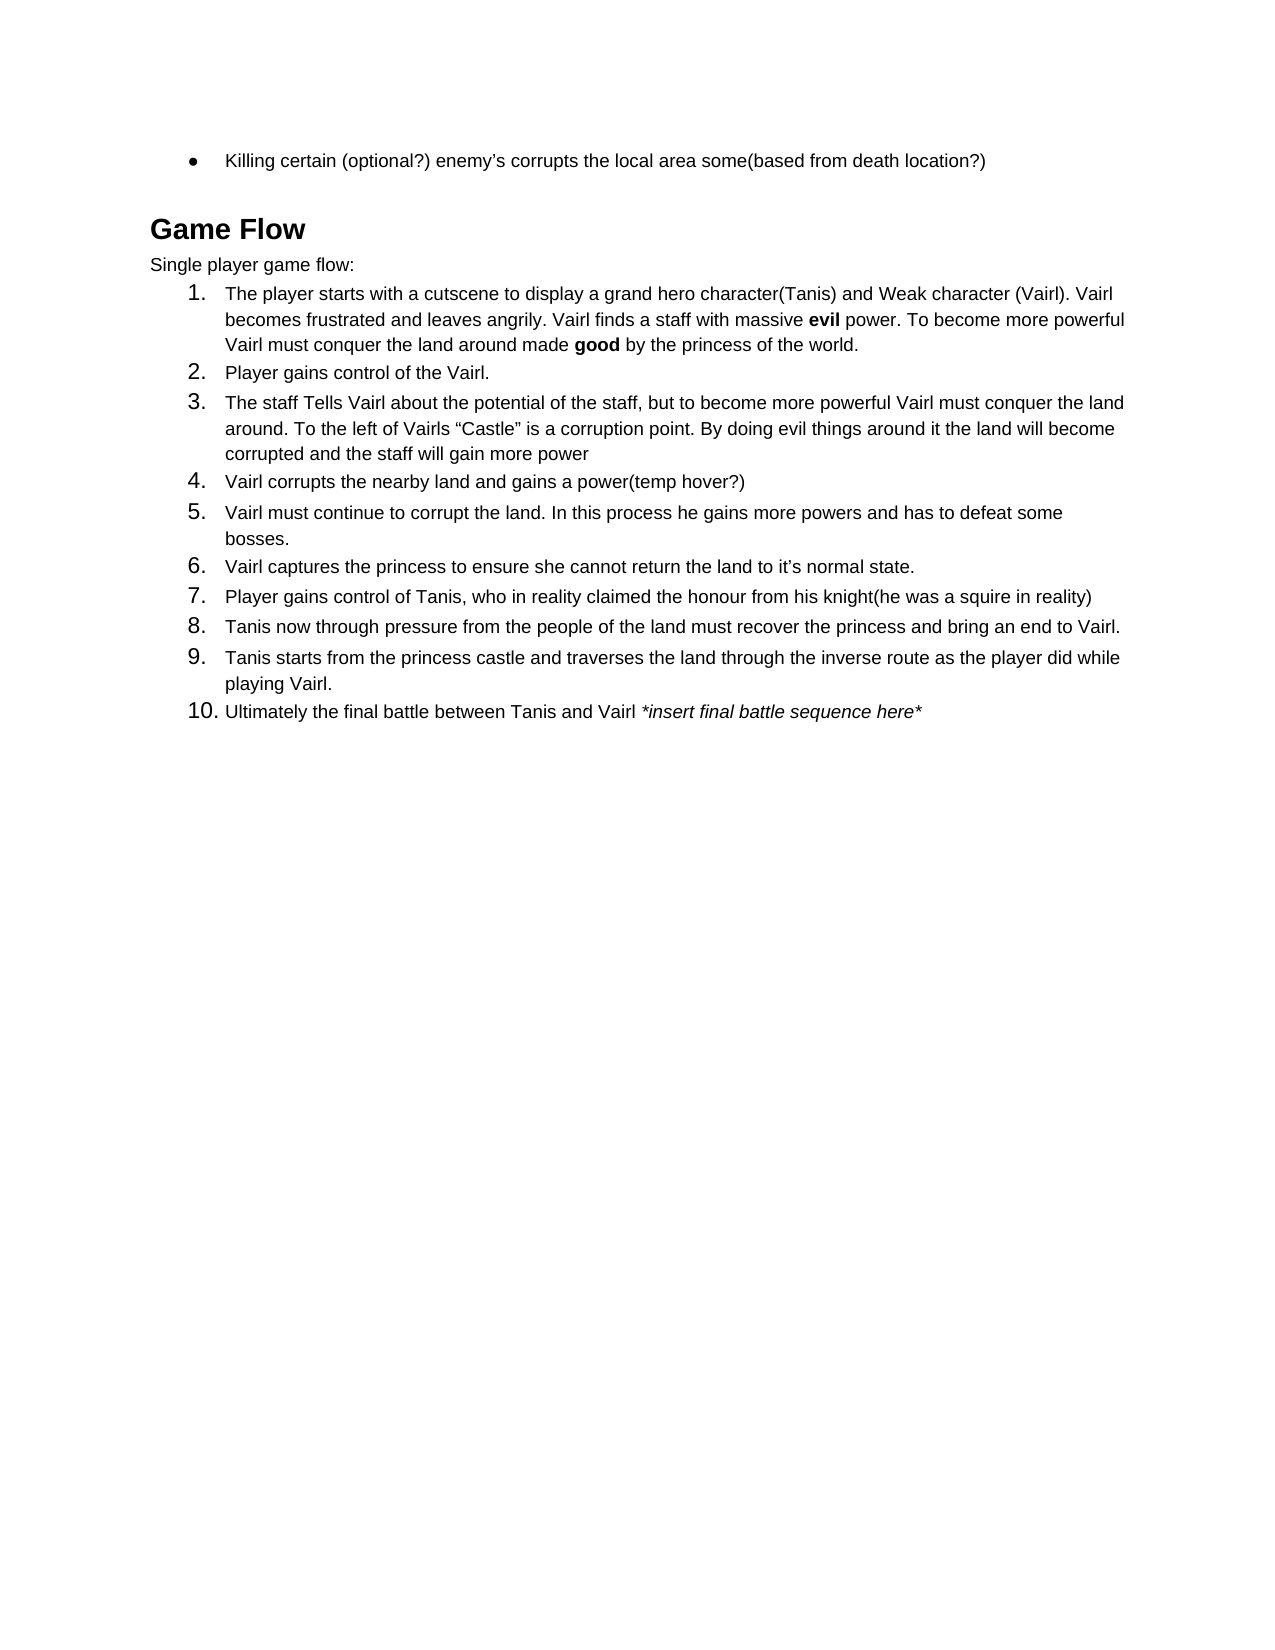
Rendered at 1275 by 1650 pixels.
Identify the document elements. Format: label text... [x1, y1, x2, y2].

list Vairl captures the princess to ensure she cannot return the land to it’s normal state. [187, 552, 1125, 578]
list Tanis now through pressure from the people of the land must recover the princess and bring an end to Vairl. [187, 612, 1125, 639]
list Tanis starts from the princess castle and traverses the land through the inverse route as the player did while playing Vairl. [187, 643, 1125, 694]
list Player gains control of the Vairl. [187, 358, 1125, 384]
list Player gains control of Tanis, who in reality claimed the honour from his knight(he was a squire in reality) [187, 582, 1125, 609]
list The player starts with a cutscene to display a grand hero character(Tanis) and Weak character (Vairl). Vairl becomes frustrated and leaves angrily. Vairl finds a staff with massive evil power. To become more powerful Vairl must conquer the land around made good by the princess of the world. [187, 279, 1125, 355]
list Vairl must continue to corrupt the land. In this process he gains more powers and has to defeat some bosses. [187, 498, 1125, 549]
list Ultimately the final battle between Tanis and Vairl *insert final battle sequence here* [187, 697, 1125, 723]
list Vairl corrupts the nearby land and gains a power(temp hover?) [187, 467, 1125, 494]
list The staff Tells Vairl about the potential of the staff, but to become more powerful Vairl must conquer the land around. To the left of Vairls “Castle” is a corruption point. By doing evil things around it the land will become corrupted and the staff will gain more power [187, 388, 1125, 464]
list Killing certain (optional?) enemy’s corrupts the local area some(based from death location?) [187, 150, 1125, 172]
subtitle Game Flow [150, 212, 1125, 246]
text Single player game flow: [150, 254, 1125, 276]
